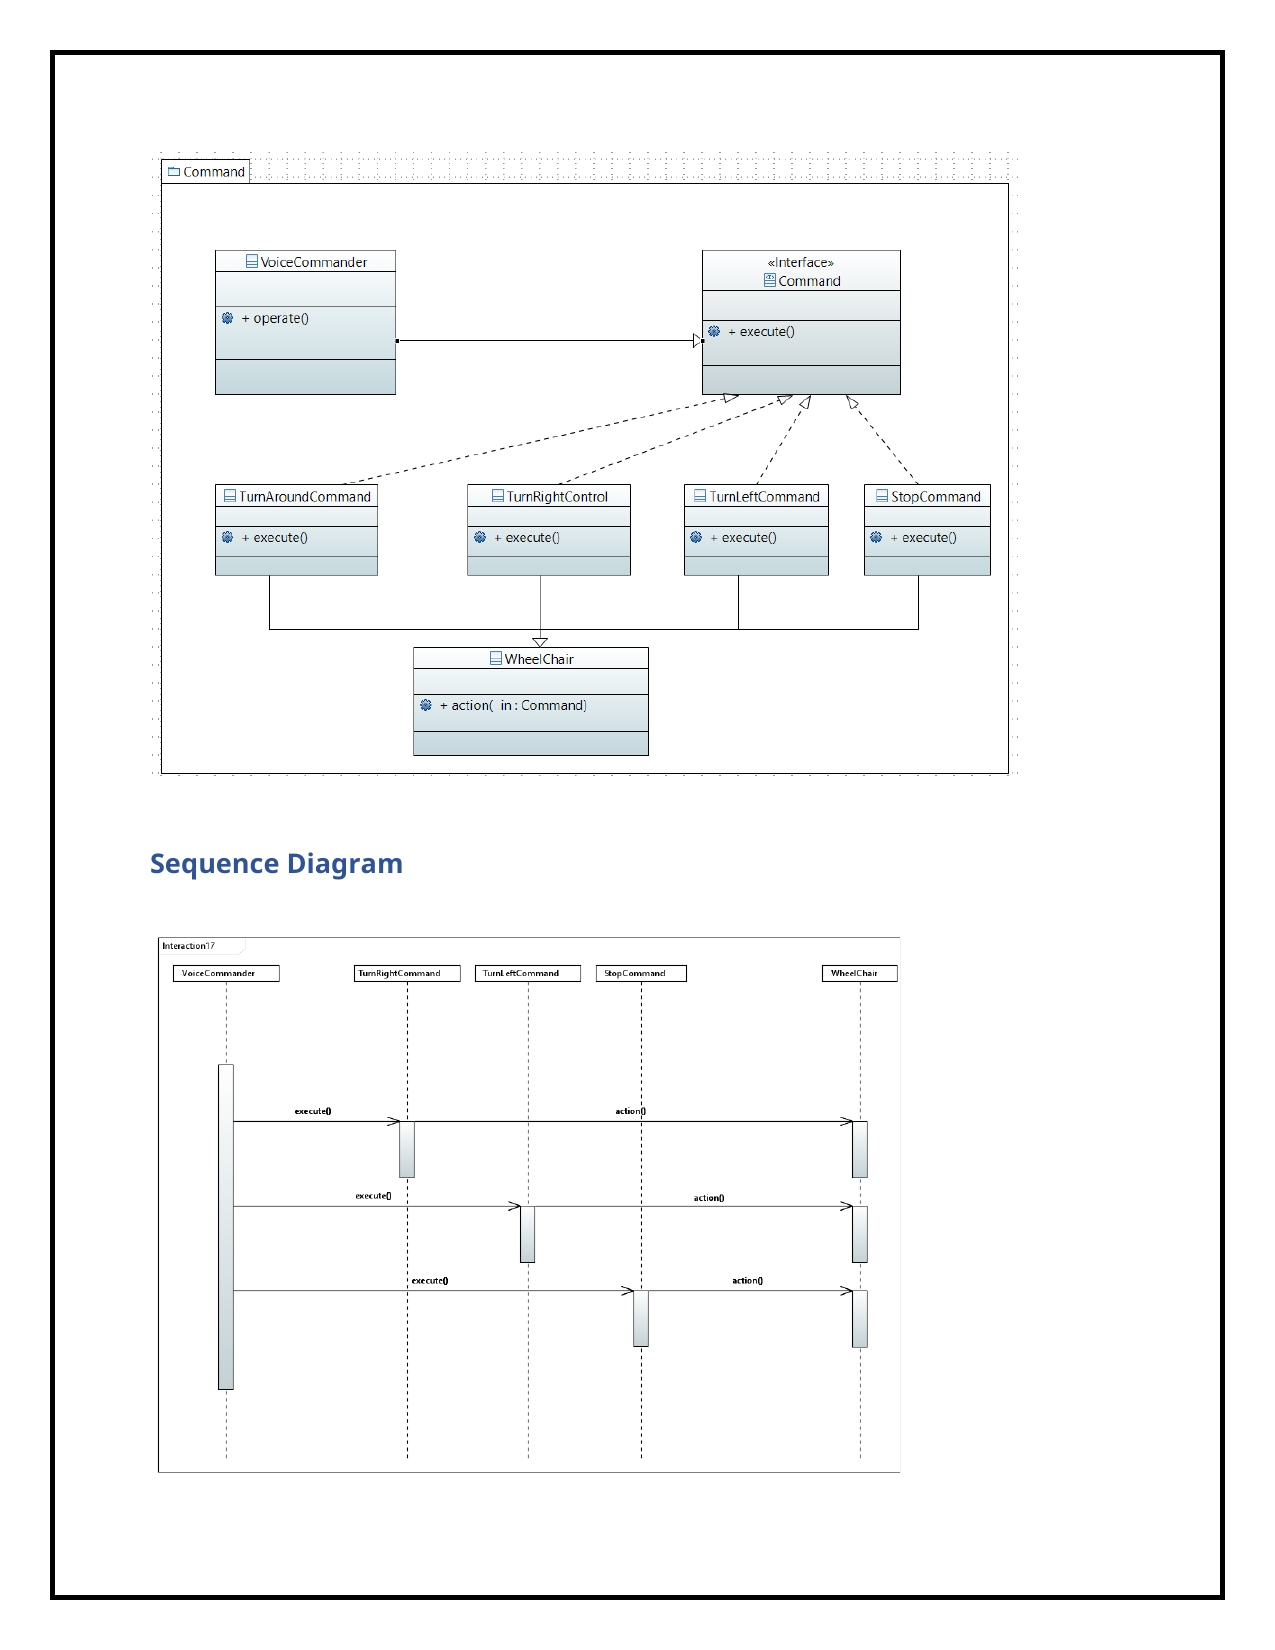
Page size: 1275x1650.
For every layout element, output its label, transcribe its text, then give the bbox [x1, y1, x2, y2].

picture [150, 931, 901, 1480]
picture [150, 150, 1022, 779]
subtitle Sequence Diagram [150, 844, 1125, 881]
